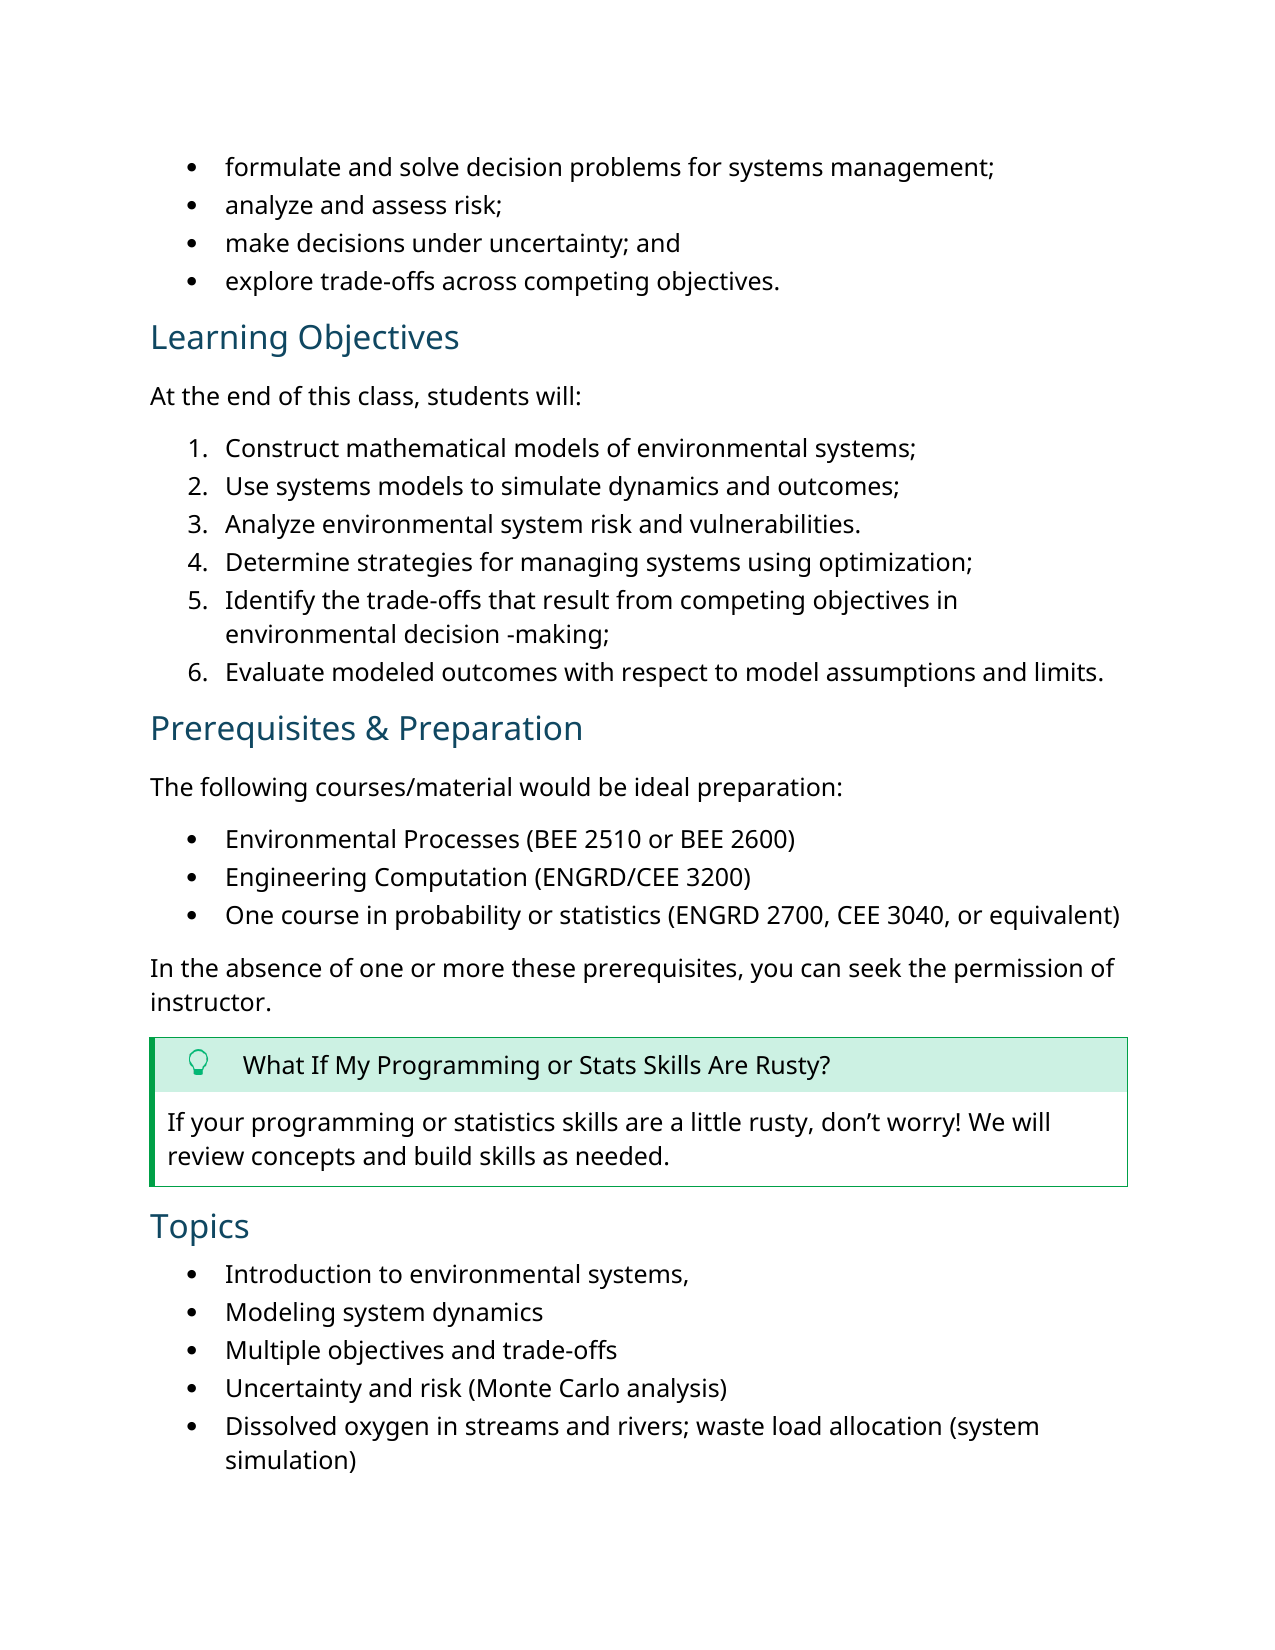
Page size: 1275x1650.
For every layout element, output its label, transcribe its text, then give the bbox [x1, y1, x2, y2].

list Use systems models to simulate dynamics and outcomes; [187, 469, 1125, 503]
subtitle Learning Objectives [150, 314, 1125, 359]
list Dissolved oxygen in streams and rivers; waste load allocation (system simulation) [187, 1408, 1125, 1476]
table_header What If My Programming or Stats Skills Are Rusty? [155, 1038, 1127, 1092]
list Engineering Computation (ENGRD/CEE 3200) [187, 860, 1125, 894]
list Uncertainty and risk (Monte Carlo analysis) [187, 1370, 1125, 1404]
table_cell If your programming or statistics skills are a little rusty, don’t worry! We will review concepts and build skills as needed. [155, 1092, 1127, 1186]
list One course in probability or statistics (ENGRD 2700, CEE 3040, or equivalent) [187, 898, 1125, 932]
list Multiple objectives and trade-offs [187, 1333, 1125, 1367]
text At the end of this class, students will: [150, 378, 1125, 412]
list Analyze environmental system risk and vulnerabilities. [187, 507, 1125, 541]
list Construct mathematical models of environmental systems; [187, 431, 1125, 465]
list Determine strategies for managing systems using optimization; [187, 544, 1125, 579]
list Environmental Processes (BEE 2510 or BEE 2600) [187, 822, 1125, 856]
list explore trade-offs across competing objectives. [187, 263, 1125, 297]
text The following courses/material would be ideal preparation: [150, 769, 1125, 803]
list formulate and solve decision problems for systems management; [187, 150, 1125, 184]
list Modeling system dynamics [187, 1295, 1125, 1329]
list make decisions under uncertainty; and [187, 226, 1125, 260]
list Evaluate modeled outcomes with respect to model assumptions and limits. [187, 654, 1125, 688]
subtitle Prerequisites & Preparation [150, 705, 1125, 750]
text In the absence of one or more these prerequisites, you can seek the permission of instructor. [150, 950, 1125, 1018]
list Identify the trade-offs that result from competing objectives in environmental decision -making; [187, 582, 1125, 651]
list analyze and assess risk; [187, 188, 1125, 222]
subtitle Topics [150, 1203, 1125, 1249]
picture [186, 1049, 211, 1075]
list Introduction to environmental systems, [187, 1257, 1125, 1291]
